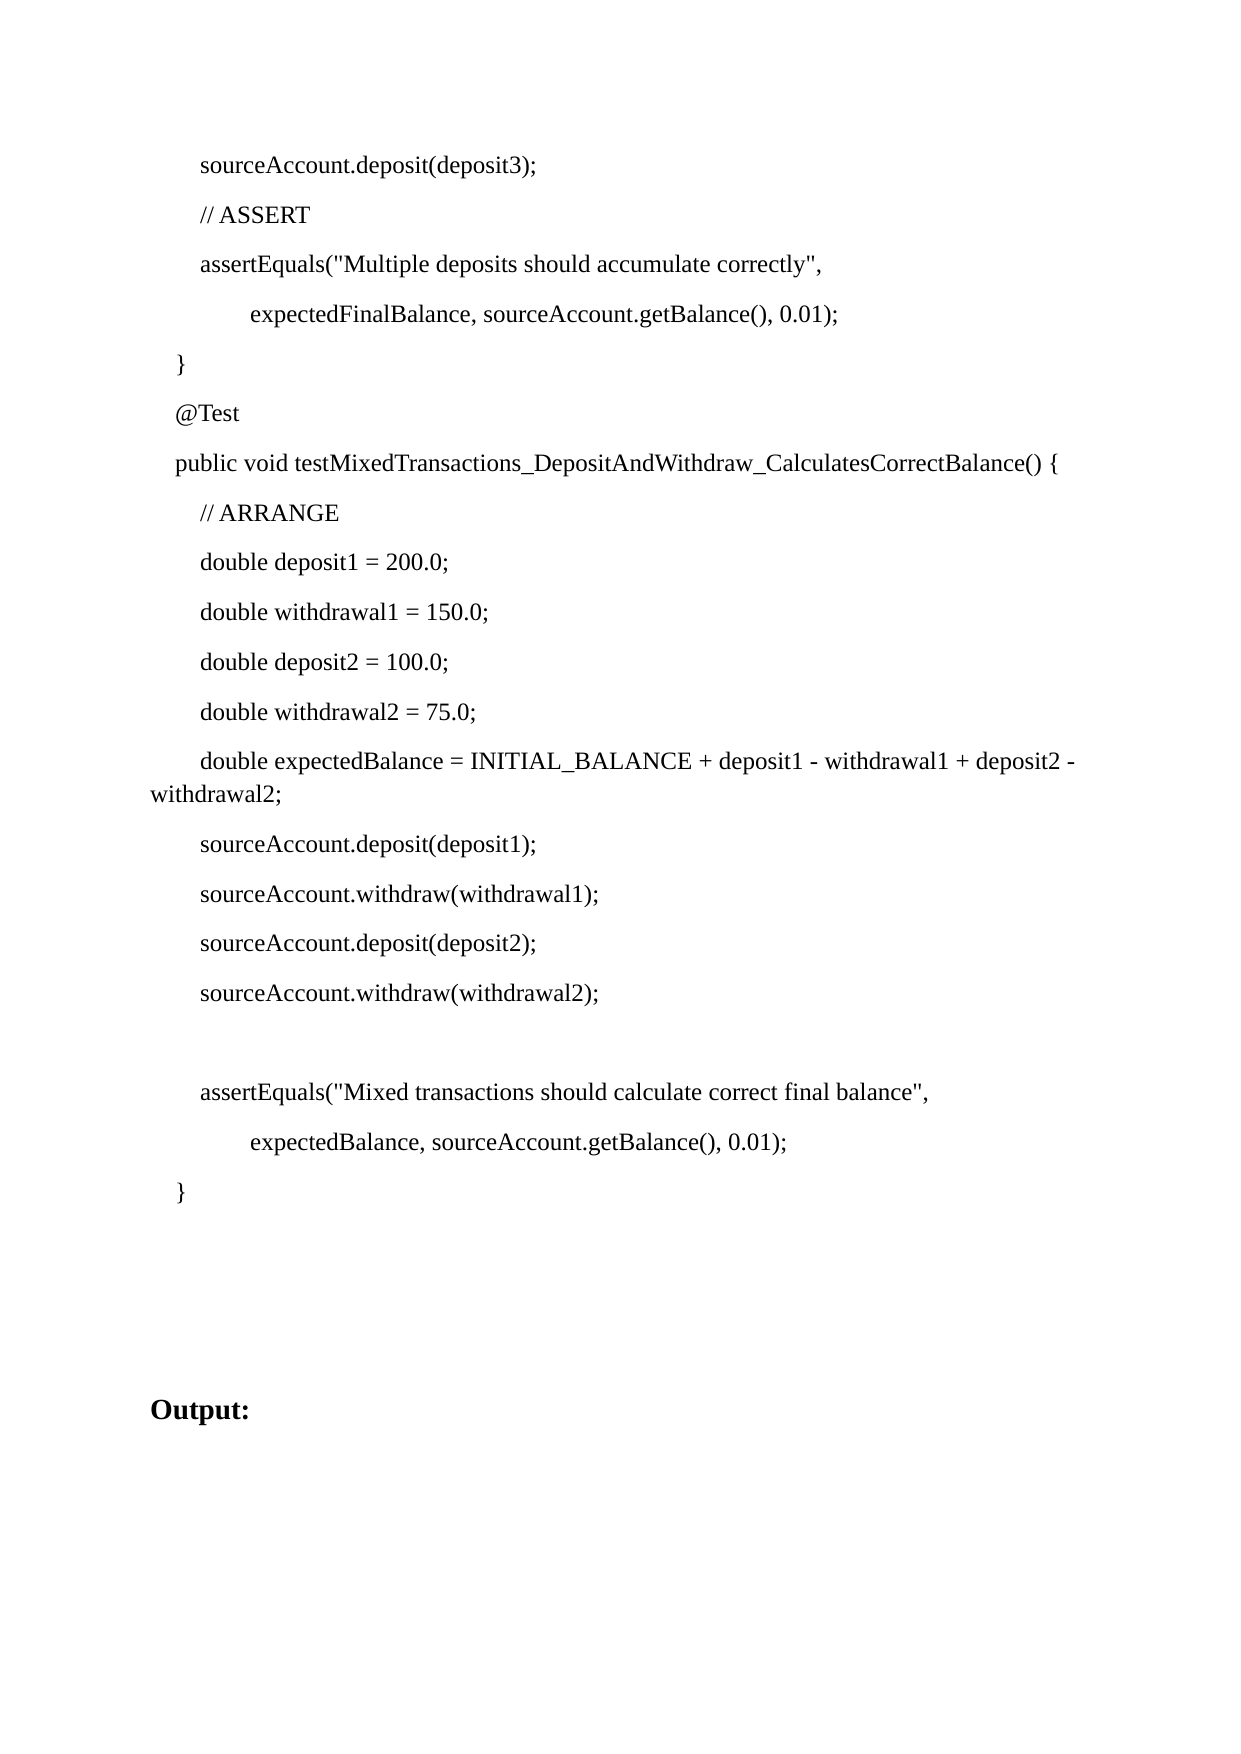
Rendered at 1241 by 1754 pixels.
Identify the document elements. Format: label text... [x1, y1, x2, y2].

text sourceAccount.withdraw(withdrawal2); [150, 978, 1090, 1007]
text expectedBalance, sourceAccount.getBalance(), 0.01); [150, 1127, 1090, 1156]
text Output: [150, 1392, 1090, 1426]
text } [150, 349, 1090, 377]
text sourceAccount.deposit(deposit1); [150, 829, 1090, 858]
text expectedFinalBalance, sourceAccount.getBalance(), 0.01); [150, 299, 1090, 328]
text // ARRANGE [150, 498, 1090, 527]
text double deposit2 = 100.0; [150, 647, 1090, 676]
text double withdrawal2 = 75.0; [150, 697, 1090, 725]
text sourceAccount.withdraw(withdrawal1); [150, 879, 1090, 907]
text sourceAccount.deposit(deposit3); [150, 150, 1090, 179]
text // ASSERT [150, 200, 1090, 228]
text public void testMixedTransactions_DepositAndWithdraw_CalculatesCorrectBalance() { [150, 448, 1090, 477]
text double expectedBalance = INITIAL_BALANCE + deposit1 - withdrawal1 + deposit2 - withdrawal2; [150, 746, 1090, 808]
text sourceAccount.deposit(deposit2); [150, 928, 1090, 957]
text } [150, 1177, 1090, 1206]
text @Test [150, 398, 1090, 427]
text assertEquals("Mixed transactions should calculate correct final balance", [150, 1077, 1090, 1106]
text double deposit1 = 200.0; [150, 547, 1090, 576]
text assertEquals("Multiple deposits should accumulate correctly", [150, 249, 1090, 278]
text double withdrawal1 = 150.0; [150, 597, 1090, 626]
